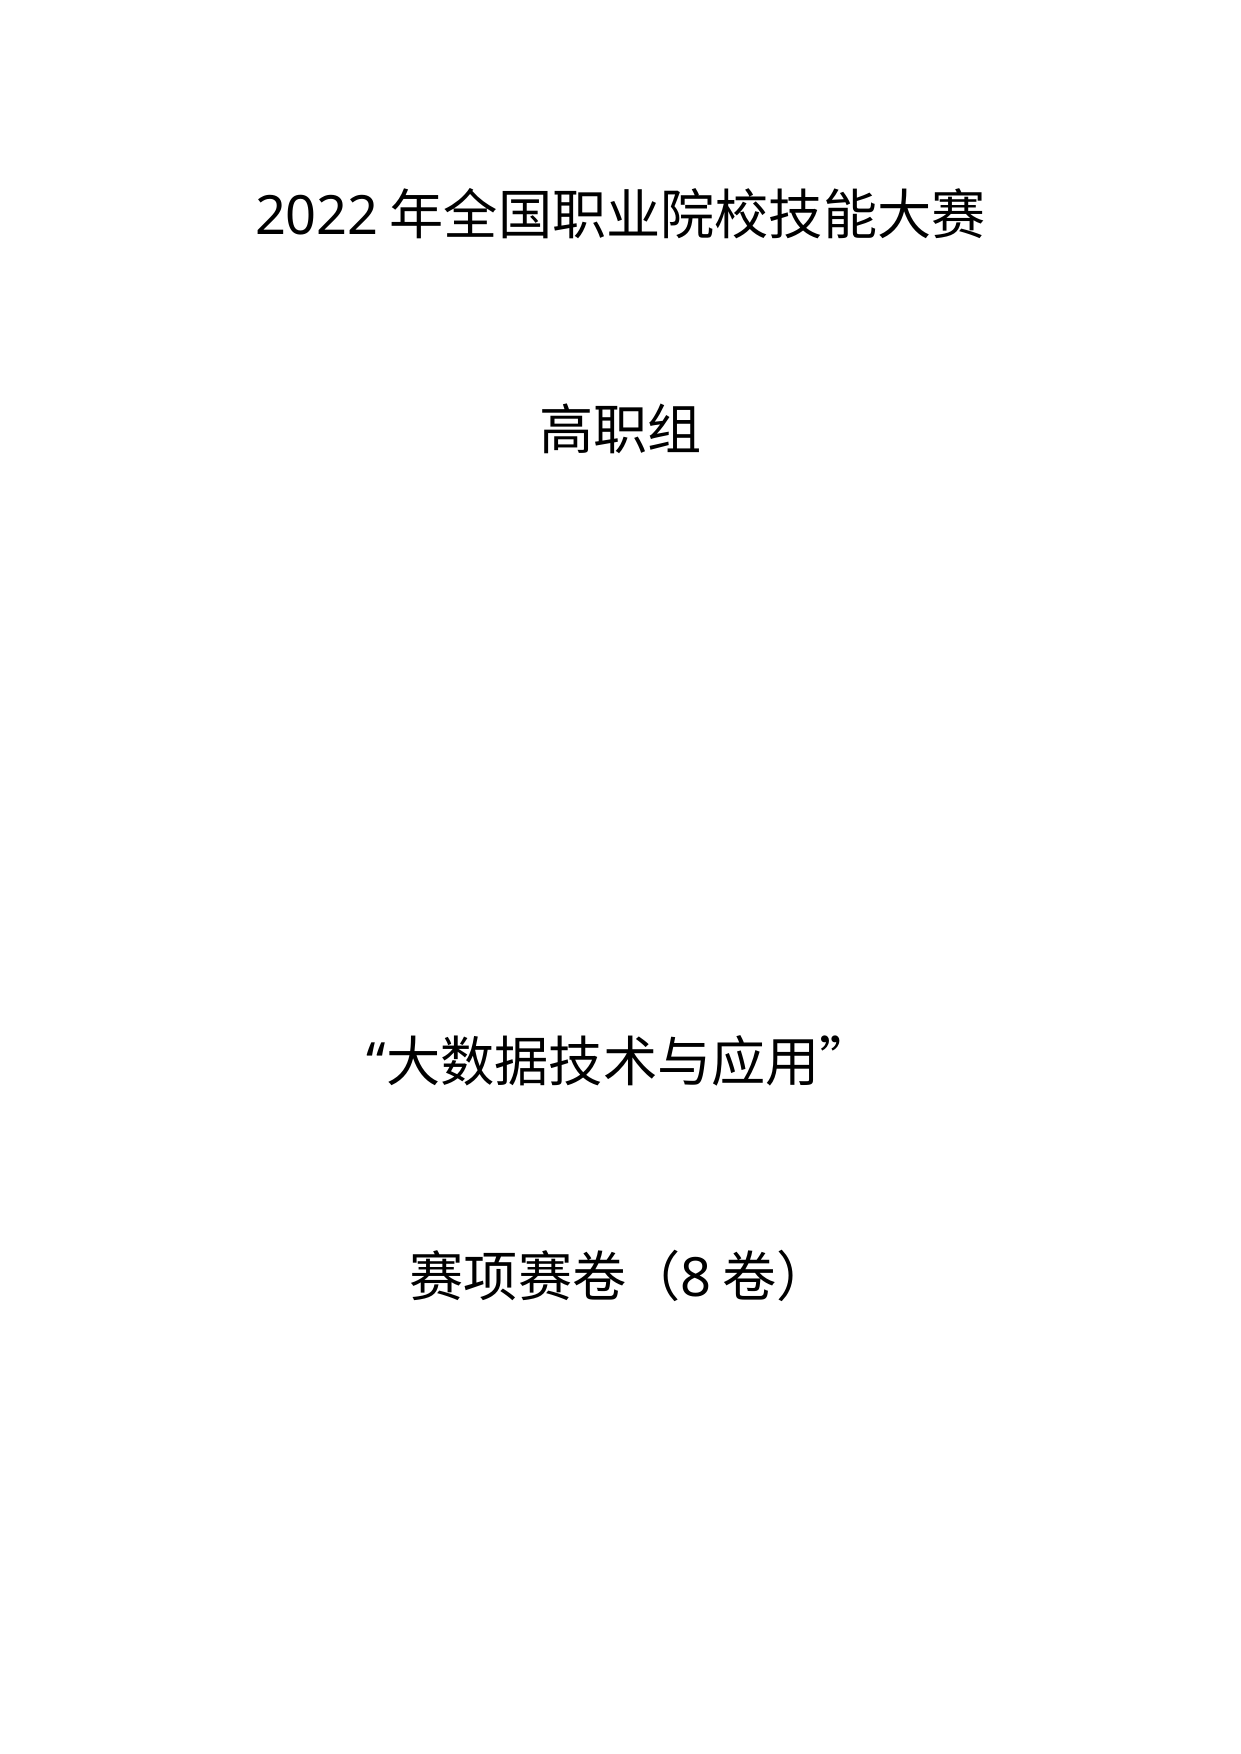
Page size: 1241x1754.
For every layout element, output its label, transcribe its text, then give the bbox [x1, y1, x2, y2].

text 高职组 [187, 377, 1053, 475]
text 赛项赛卷（8卷） [187, 1224, 1053, 1322]
text “大数据技术与应用” [187, 1009, 1053, 1106]
text 2022年全国职业院校技能大赛 [187, 162, 1053, 259]
